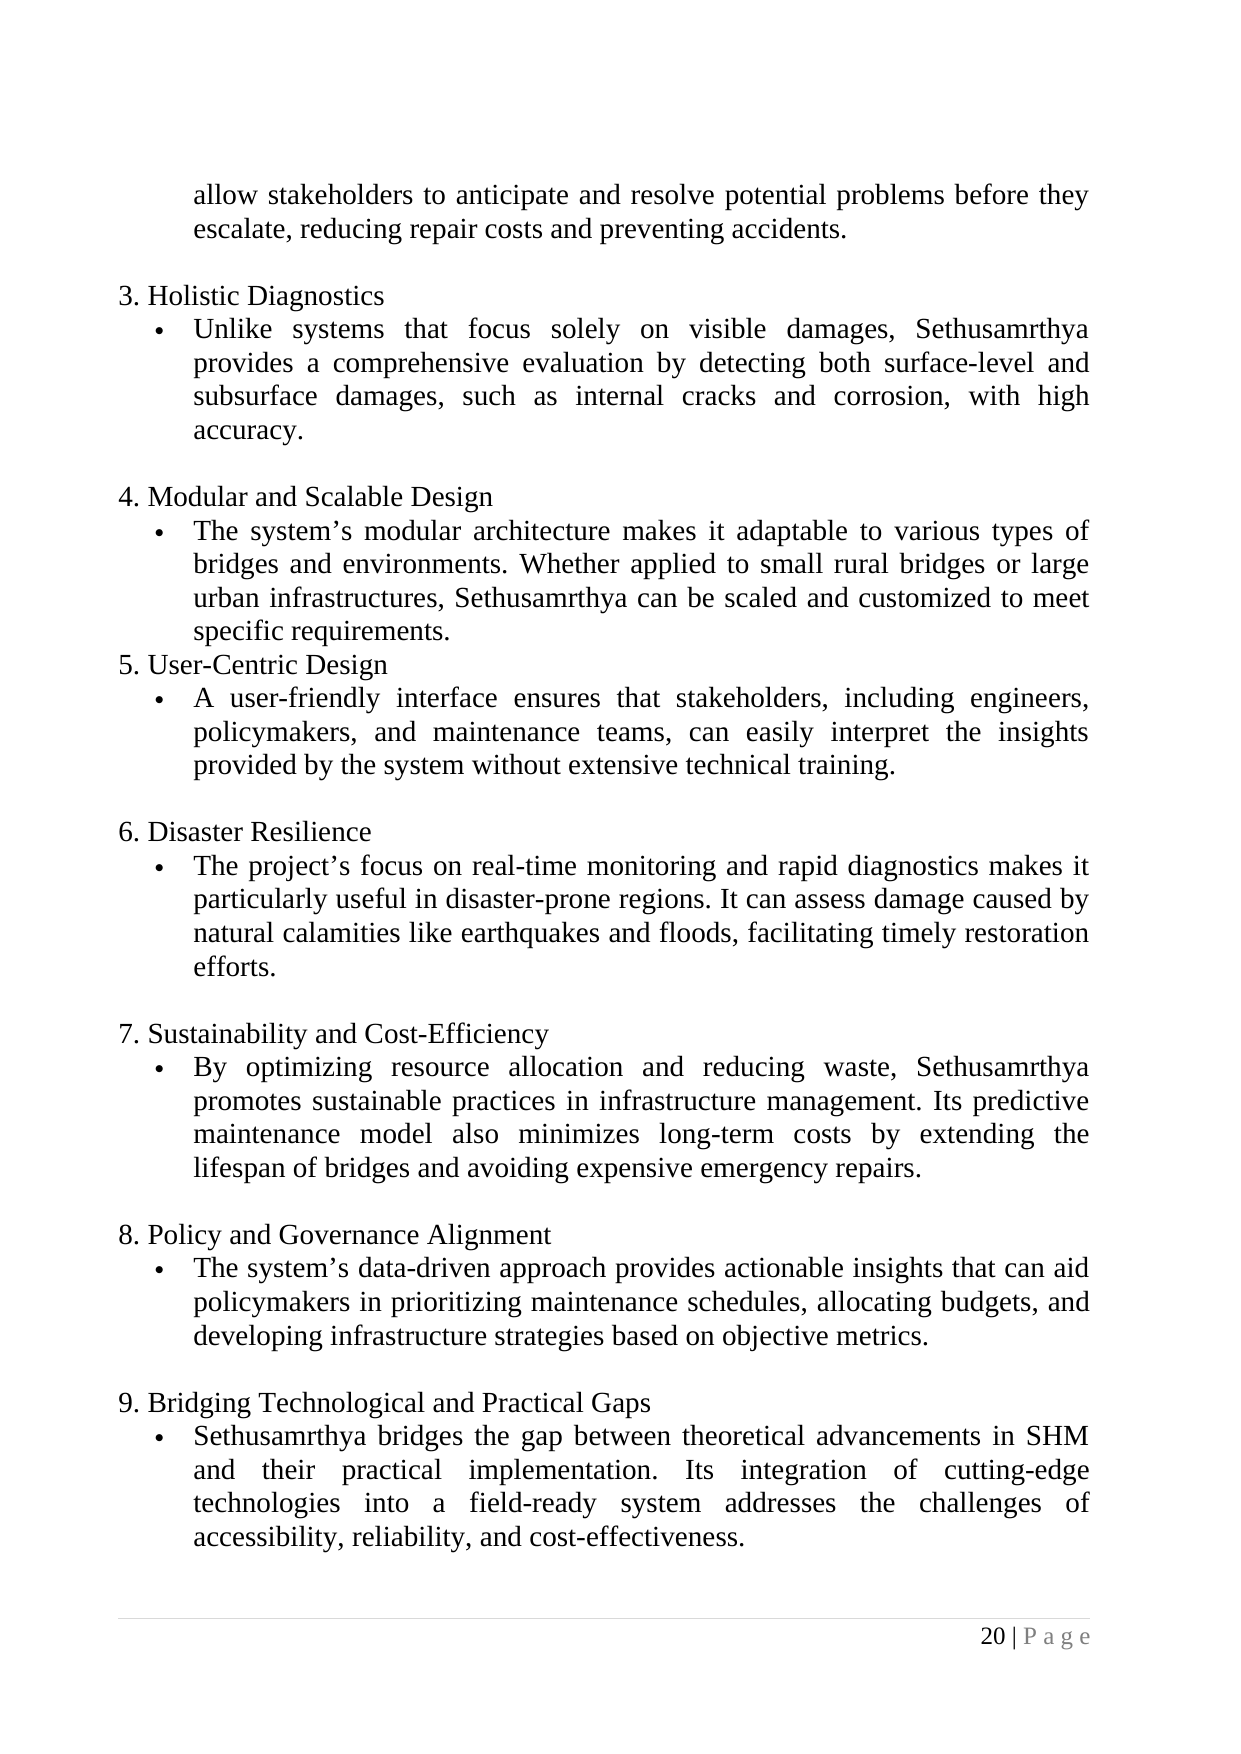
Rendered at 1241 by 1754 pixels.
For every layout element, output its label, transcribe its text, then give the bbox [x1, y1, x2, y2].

list The system’s data-driven approach provides actionable insights that can aid policymakers in prioritizing maintenance schedules, allocating budgets, and developing infrastructure strategies based on objective metrics. [156, 1251, 1090, 1351]
list Sethusamrthya bridges the gap between theoretical advancements in SHM and their practical implementation. Its integration of cutting-edge technologies into a field-ready system addresses the challenges of accessibility, reliability, and cost-effectiveness. [156, 1418, 1090, 1552]
text 7. Sustainability and Cost-Efficiency [118, 1016, 1090, 1049]
list By optimizing resource allocation and reducing waste, Sethusamrthya promotes sustainable practices in infrastructure management. Its predictive maintenance model also minimizes long-term costs by extending the lifespan of bridges and avoiding expensive emergency repairs. [156, 1049, 1090, 1183]
text 9. Bridging Technological and Practical Gaps [118, 1385, 1090, 1418]
list Unlike systems that focus solely on visible damages, Sethusamrthya provides a comprehensive evaluation by detecting both surface-level and subsurface damages, such as internal cracks and corrosion, with high accuracy. [156, 311, 1090, 446]
text 6. Disaster Resilience [118, 814, 1090, 848]
list A user-friendly interface ensures that stakeholders, including engineers, policymakers, and maintenance teams, can easily interpret the insights provided by the system without extensive technical training. [156, 680, 1090, 781]
text 4. Modular and Scalable Design [118, 479, 1090, 513]
list The project’s focus on real-time monitoring and rapid diagnostics makes it particularly useful in disaster-prone regions. It can assess damage caused by natural calamities like earthquakes and floods, facilitating timely restoration efforts. [156, 848, 1090, 982]
list The system’s modular architecture makes it adaptable to various types of bridges and environments. Whether applied to small rural bridges or large urban infrastructures, Sethusamrthya can be scaled and customized to meet specific requirements. [156, 513, 1090, 647]
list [156, 177, 1090, 244]
text 5. User-Centric Design [118, 647, 1090, 680]
text 8. Policy and Governance Alignment [118, 1217, 1090, 1251]
text 3. Holistic Diagnostics [118, 278, 1090, 311]
